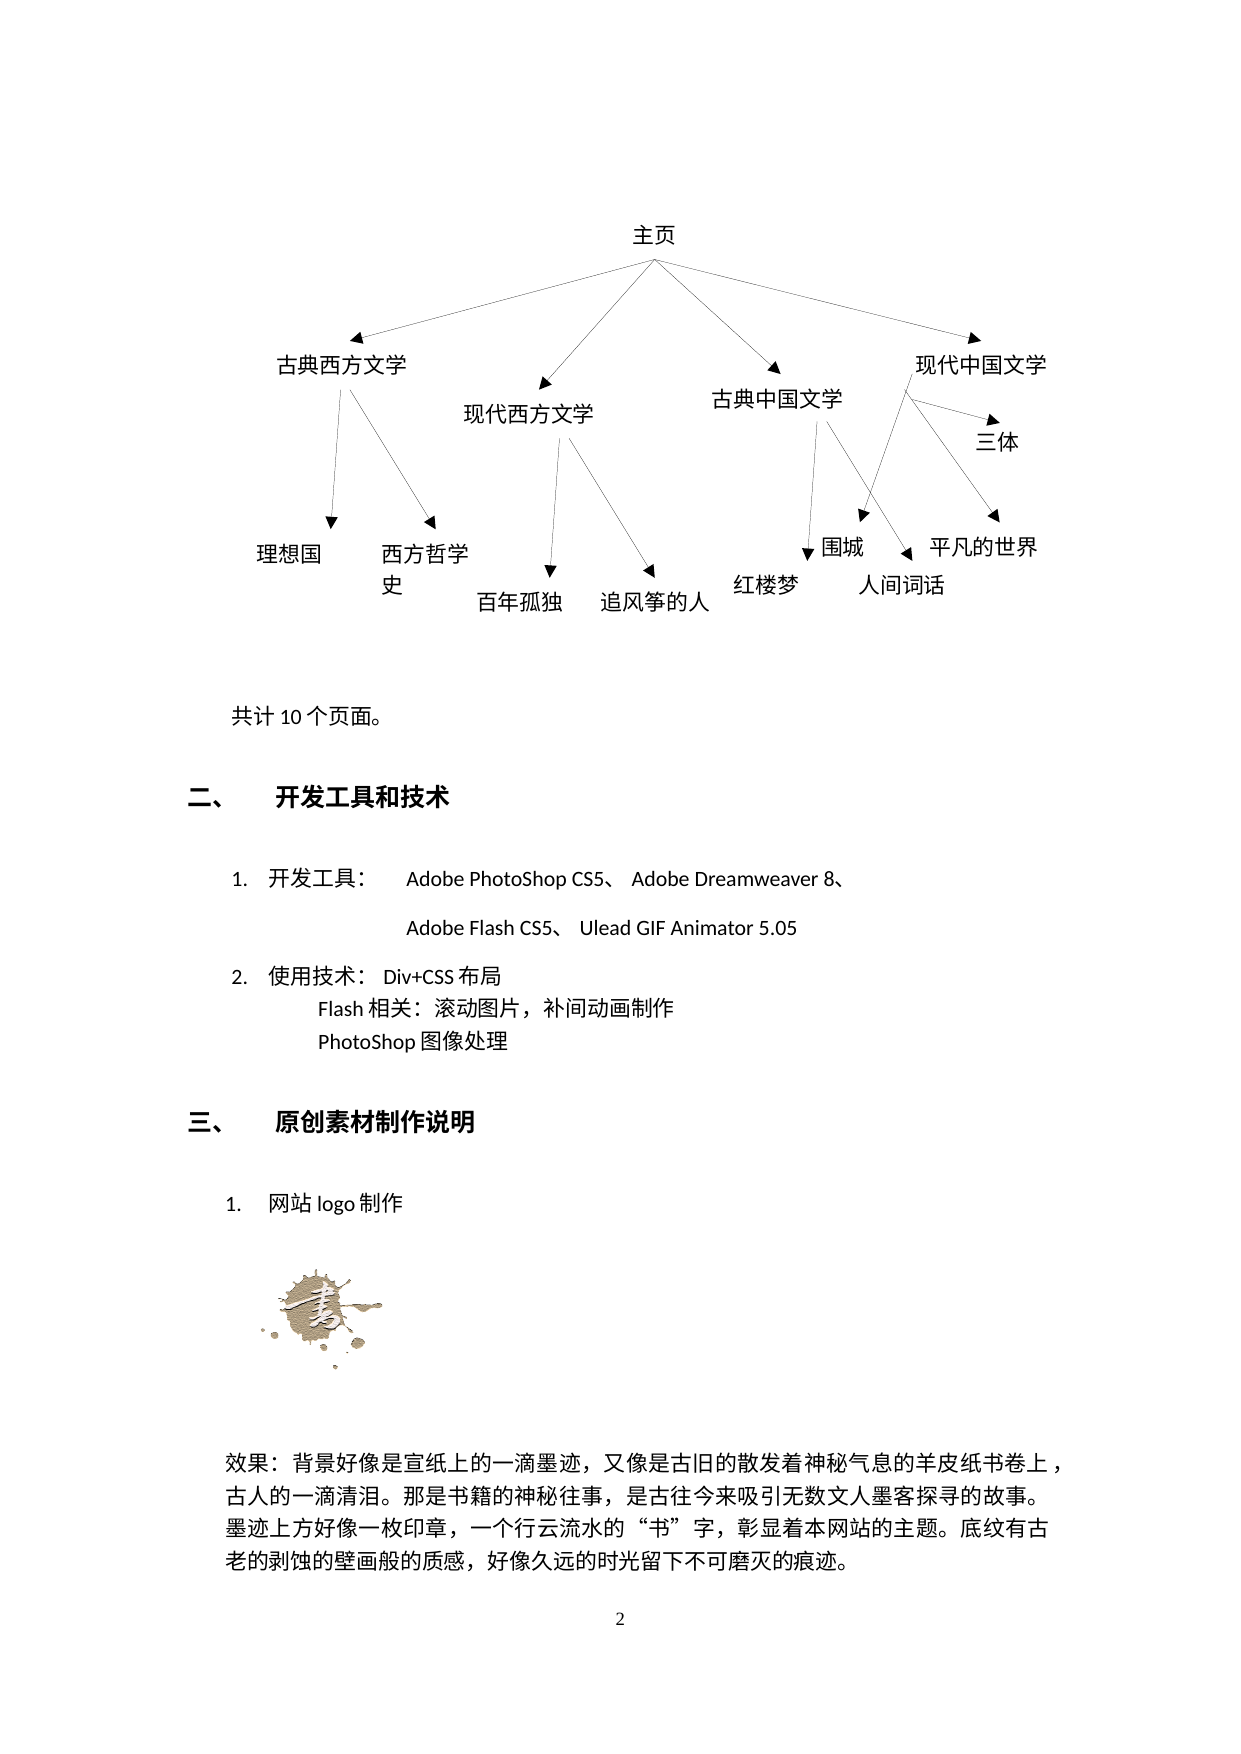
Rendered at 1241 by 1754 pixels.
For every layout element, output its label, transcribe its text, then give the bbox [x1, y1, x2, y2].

text 共计10个页面。 [187, 698, 1053, 731]
list 开发工具和技术 [187, 763, 1053, 828]
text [187, 162, 1053, 682]
list 网站logo制作 [225, 1186, 1053, 1218]
text Adobe Flash CS5、 Ulead GIF Animator 5.05 [362, 909, 1053, 942]
list 原创素材制作说明 [187, 1088, 1053, 1153]
list 使用技术： Div+CSS布局 Flash相关：滚动图片，补间动画制作 PhotoShop图像处理 [231, 958, 1053, 1056]
list 开发工具： Adobe PhotoShop CS5、 Adobe Dreamweaver 8、 [231, 861, 1053, 893]
text 效果：背景好像是宣纸上的一滴墨迹，又像是古旧的散发着神秘气息的羊皮纸书卷上，古人的一滴清泪。那是书籍的神秘往事，是古往今来吸引无数文人墨客探寻的故事。墨迹上方好像一枚印章，一个行云流水的“书”字，彰显着本网站的主题。底纹有古老的剥蚀的壁画般的质感，好像久远的时光留下不可磨灭的痕迹。 [225, 1446, 1053, 1576]
picture [225, 1234, 410, 1419]
